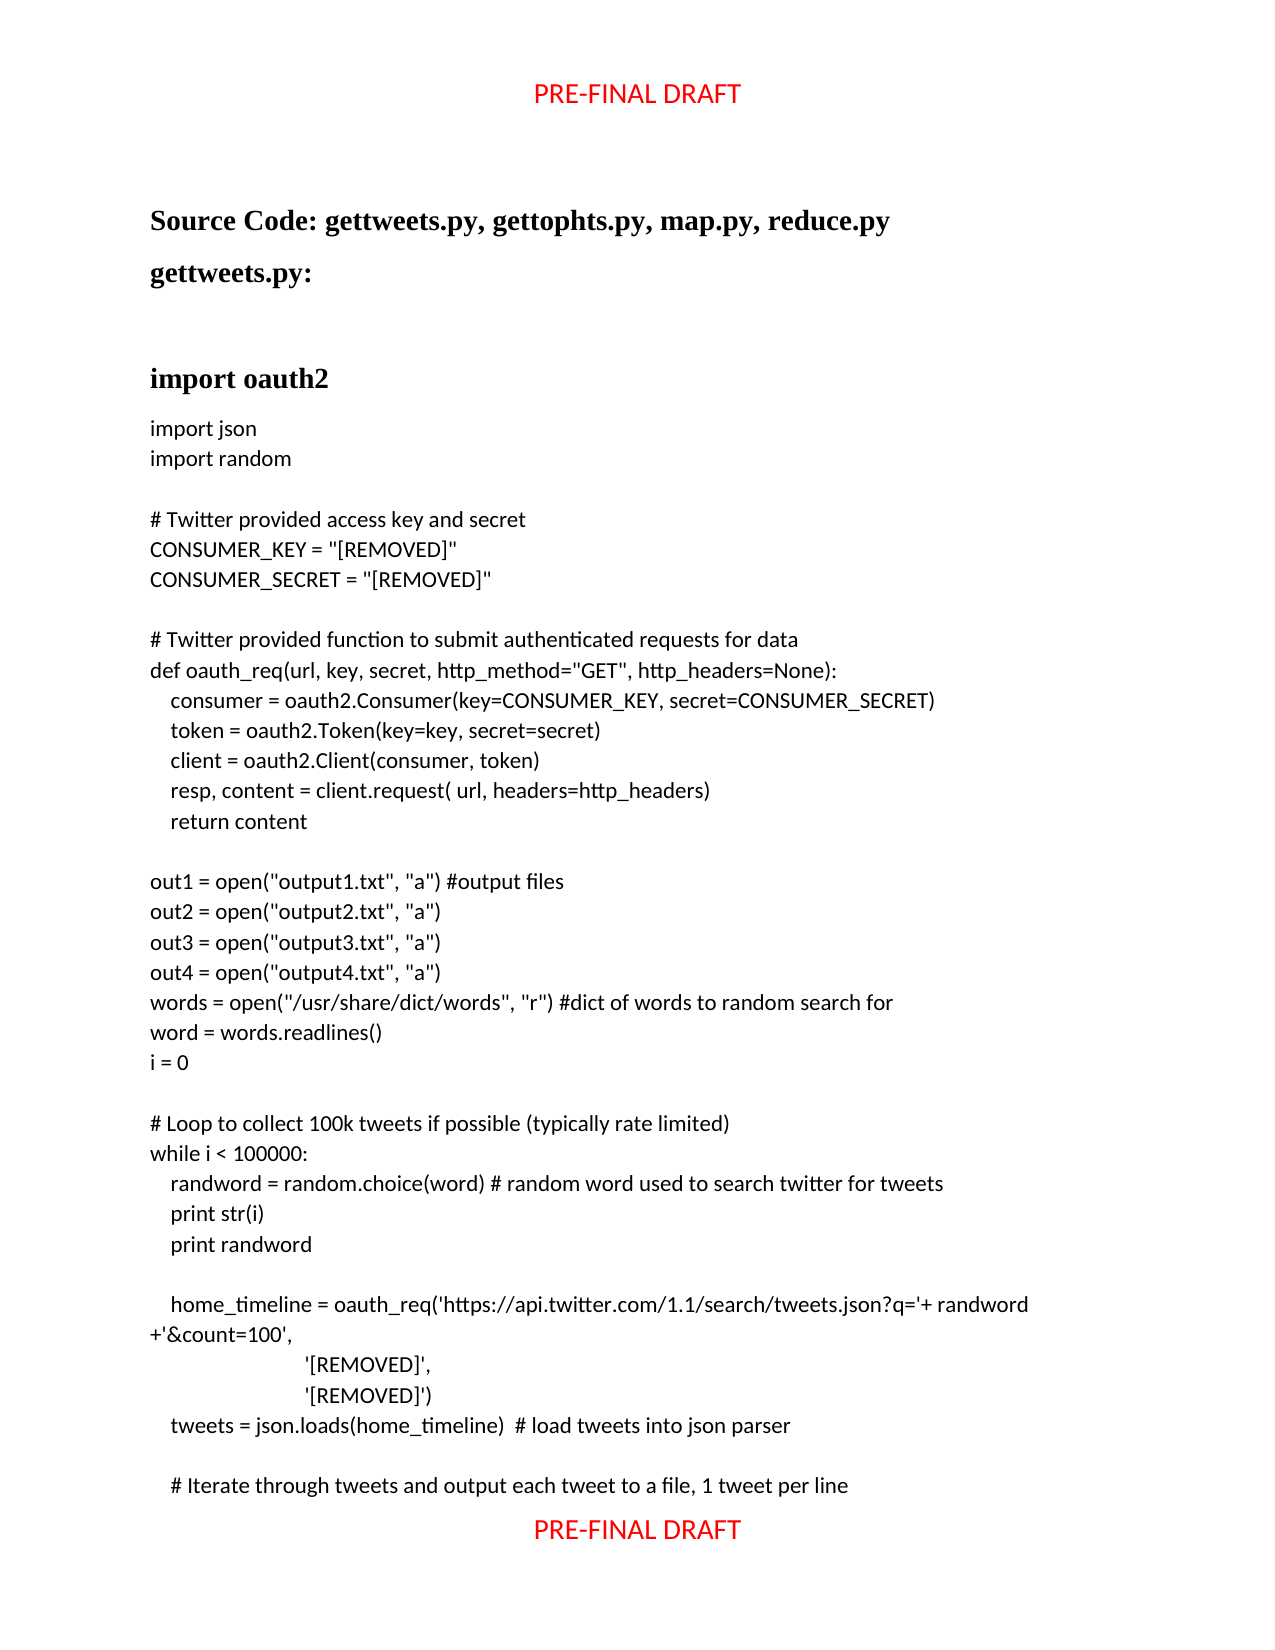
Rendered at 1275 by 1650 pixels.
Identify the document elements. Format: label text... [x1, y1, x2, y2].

text print randword [150, 1230, 1125, 1258]
text home_timeline = oauth_req('https://api.twitter.com/1.1/search/tweets.json?q='+ randword +'&count=100', [150, 1290, 1125, 1348]
text i = 0 [150, 1048, 1125, 1076]
text # Twitter provided access key and secret [150, 505, 1125, 533]
text out1 = open("output1.txt", "a") #output files [150, 867, 1125, 895]
text Source Code: gettweets.py, gettophts.py, map.py, reduce.py [150, 203, 1125, 236]
text # Loop to collect 100k tweets if possible (typically rate limited) [150, 1109, 1125, 1137]
text gettweets.py: [150, 256, 1125, 289]
text import random [150, 444, 1125, 472]
text out4 = open("output4.txt", "a") [150, 958, 1125, 986]
text def oauth_req(url, key, secret, http_method="GET", http_headers=None): [150, 656, 1125, 684]
text randword = random.choice(word) # random word used to search twitter for tweets [150, 1169, 1125, 1197]
text return content [150, 807, 1125, 835]
text '[REMOVED]') [150, 1381, 1125, 1409]
text # Iterate through tweets and output each tweet to a file, 1 tweet per line [150, 1471, 1125, 1499]
text token = oauth2.Token(key=key, secret=secret) [150, 716, 1125, 744]
text CONSUMER_KEY = "[REMOVED]" [150, 535, 1125, 563]
text # Twitter provided function to submit authenticated requests for data [150, 626, 1125, 653]
text CONSUMER_SECRET = "[REMOVED]" [150, 565, 1125, 593]
text '[REMOVED]', [150, 1351, 1125, 1378]
text out2 = open("output2.txt", "a") [150, 897, 1125, 925]
text word = words.readlines() [150, 1018, 1125, 1046]
text out3 = open("output3.txt", "a") [150, 928, 1125, 956]
text print str(i) [150, 1199, 1125, 1227]
text consumer = oauth2.Consumer(key=CONSUMER_KEY, secret=CONSUMER_SECRET) [150, 686, 1125, 714]
text while i < 100000: [150, 1139, 1125, 1167]
text tweets = json.loads(home_timeline) # load tweets into json parser [150, 1411, 1125, 1439]
text import oauth2 [150, 361, 1125, 395]
text words = open("/usr/share/dict/words", "r") #dict of words to random search for [150, 988, 1125, 1016]
text client = oauth2.Client(consumer, token) [150, 746, 1125, 774]
text import json [150, 414, 1125, 442]
text resp, content = client.request( url, headers=http_headers) [150, 777, 1125, 804]
